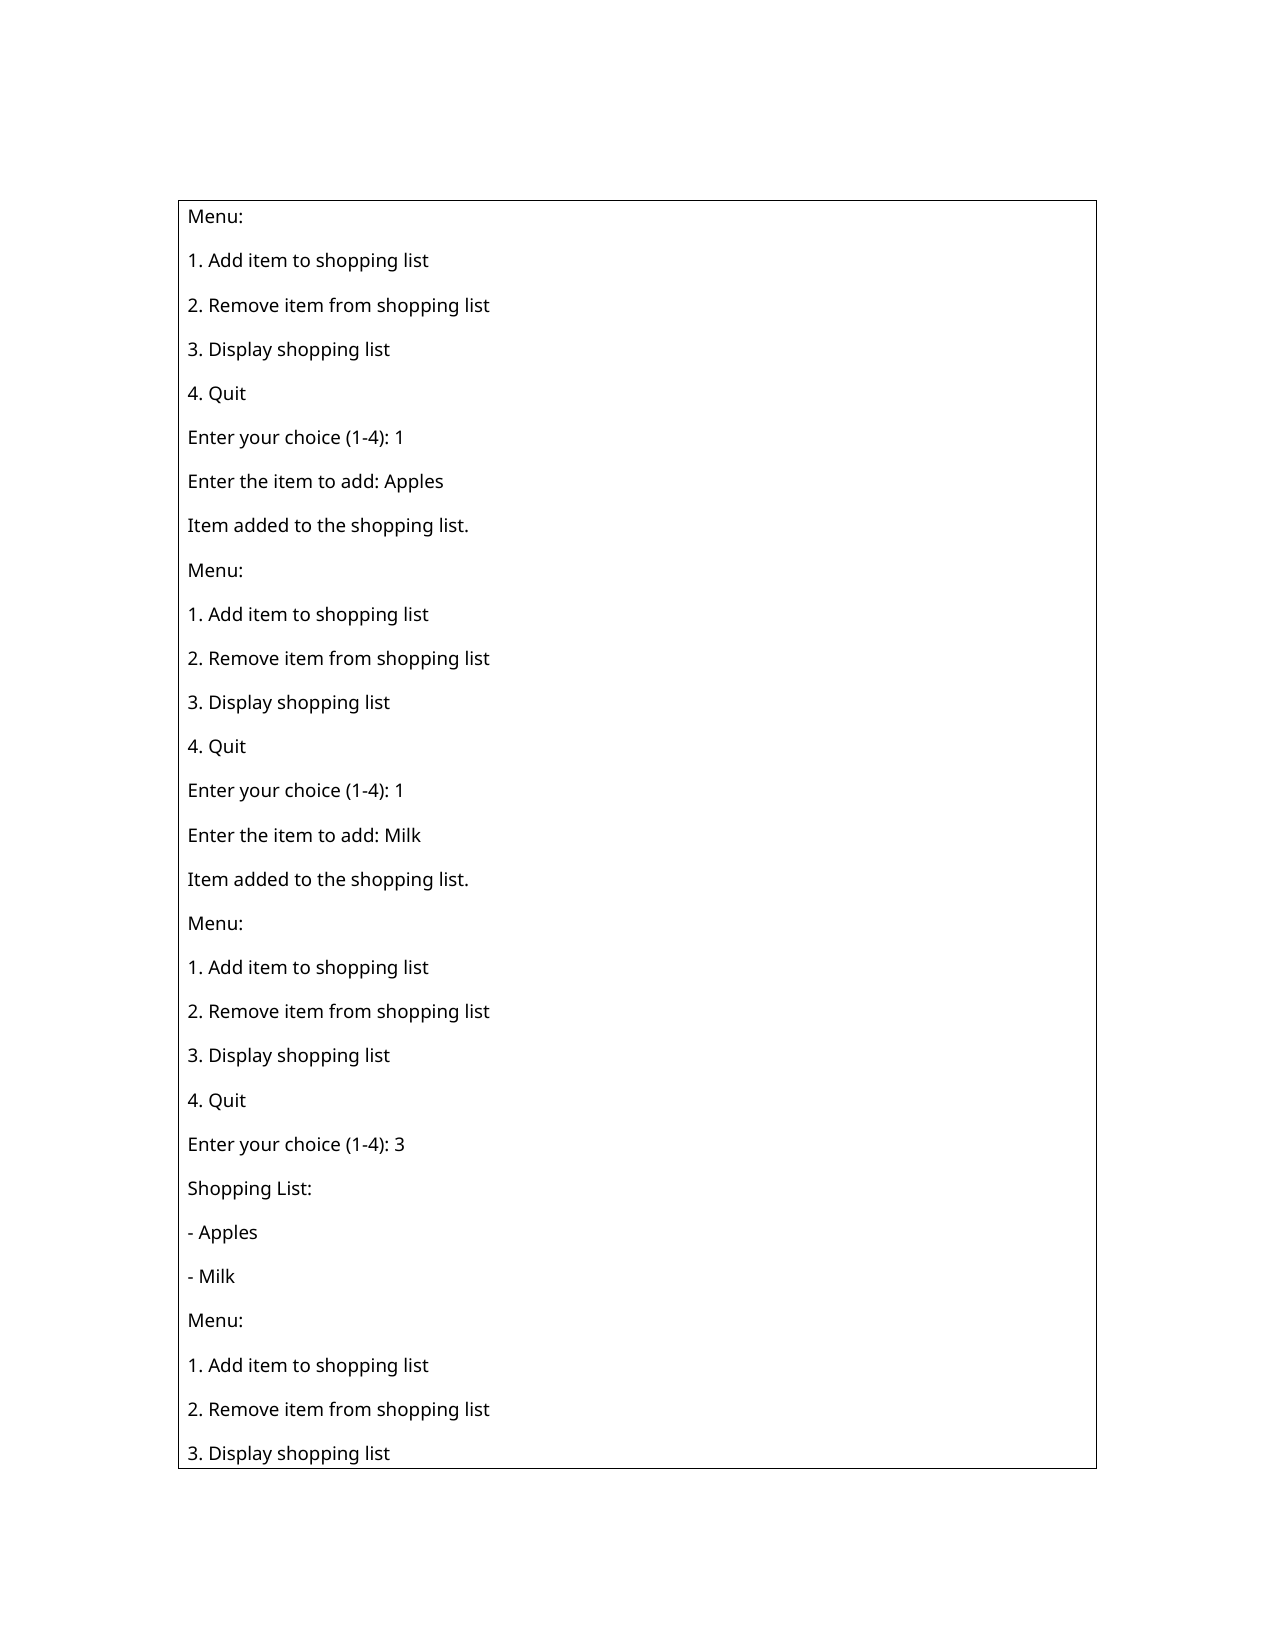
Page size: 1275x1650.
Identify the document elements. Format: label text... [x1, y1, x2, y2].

text 2. Remove item from shopping list [179, 289, 1096, 317]
text Menu: [179, 907, 1096, 936]
text - Milk [179, 1260, 1096, 1289]
text Menu: [179, 201, 1096, 229]
text 2. Remove item from shopping list [179, 642, 1096, 671]
text 4. Quit [179, 730, 1096, 759]
text Menu: [179, 1304, 1096, 1333]
text 3. Display shopping list [179, 1437, 1096, 1468]
text 2. Remove item from shopping list [179, 995, 1096, 1024]
text Menu: [179, 554, 1096, 582]
text Shopping List: [179, 1172, 1096, 1201]
text 4. Quit [179, 1084, 1096, 1112]
text Enter the item to add: Milk [179, 819, 1096, 847]
text Enter your choice (1-4): 1 [179, 774, 1096, 803]
text 3. Display shopping list [179, 333, 1096, 362]
text Item added to the shopping list. [179, 863, 1096, 892]
text Item added to the shopping list. [179, 509, 1096, 538]
text 1. Add item to shopping list [179, 244, 1096, 273]
text 4. Quit [179, 377, 1096, 406]
text 1. Add item to shopping list [179, 1349, 1096, 1377]
text 1. Add item to shopping list [179, 951, 1096, 980]
text Enter the item to add: Apples [179, 465, 1096, 494]
text Enter your choice (1-4): 3 [179, 1128, 1096, 1157]
text 3. Display shopping list [179, 686, 1096, 715]
text 2. Remove item from shopping list [179, 1393, 1096, 1422]
text 1. Add item to shopping list [179, 598, 1096, 627]
text - Apples [179, 1216, 1096, 1245]
text Enter your choice (1-4): 1 [179, 421, 1096, 450]
text 3. Display shopping list [179, 1039, 1096, 1068]
